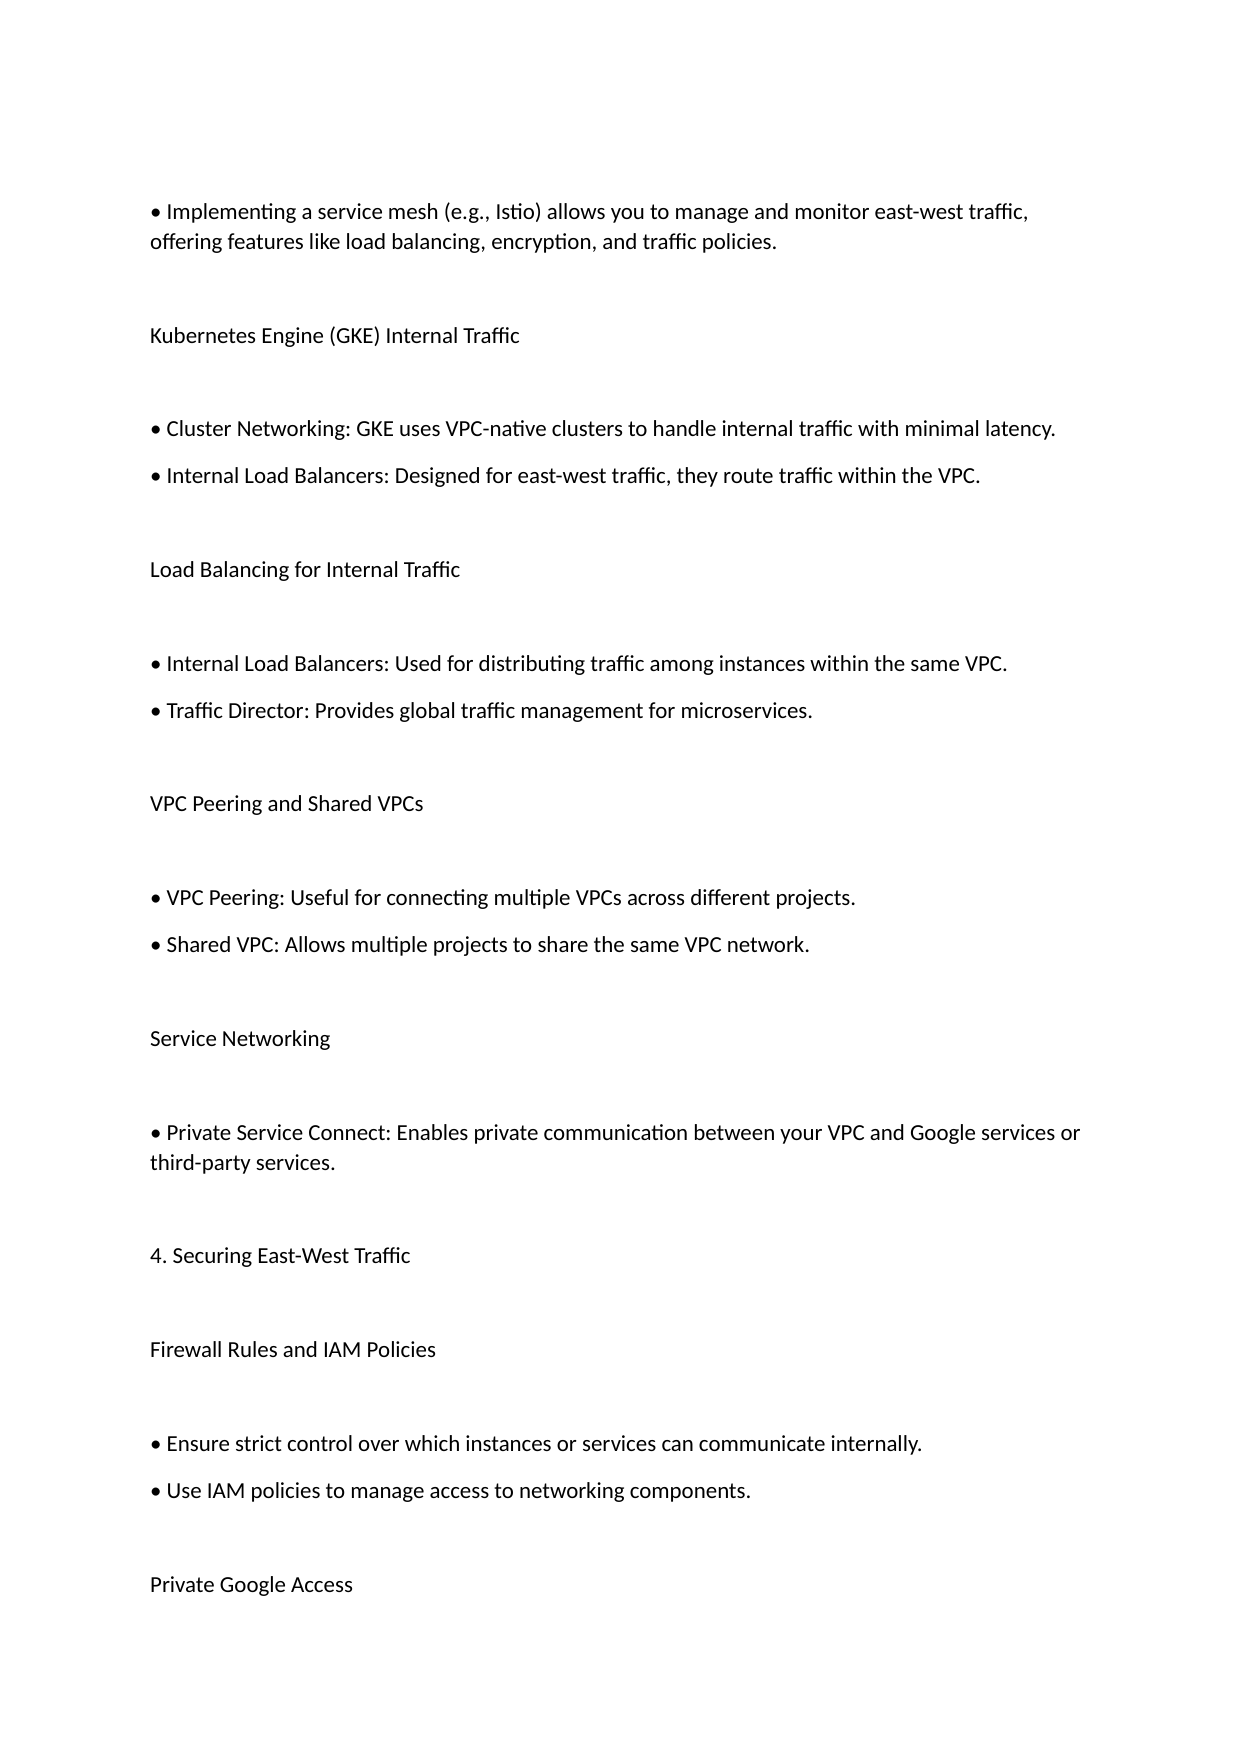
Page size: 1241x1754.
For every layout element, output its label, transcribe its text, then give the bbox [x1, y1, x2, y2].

text • Shared VPC: Allows multiple projects to share the same VPC network. [150, 930, 1090, 958]
text • VPC Peering: Useful for connecting multiple VPCs across different projects. [150, 883, 1090, 911]
text • Use IAM policies to manage access to networking components. [150, 1476, 1090, 1504]
text • Private Service Connect: Enables private communication between your VPC and Google services or third-party services. [150, 1118, 1090, 1176]
text • Cluster Networking: GKE uses VPC-native clusters to handle internal traffic with minimal latency. [150, 414, 1090, 443]
text Firewall Rules and IAM Policies [150, 1335, 1090, 1363]
text Service Networking [150, 1024, 1090, 1052]
text 4. Securing East-West Traffic [150, 1242, 1090, 1270]
text Load Balancing for Internal Traffic [150, 555, 1090, 583]
text • Internal Load Balancers: Used for distributing traffic among instances within the same VPC. [150, 649, 1090, 677]
text VPC Peering and Shared VPCs [150, 789, 1090, 818]
text • Internal Load Balancers: Designed for east-west traffic, they route traffic within the VPC. [150, 461, 1090, 489]
text • Traffic Director: Provides global traffic management for microservices. [150, 696, 1090, 724]
text • Ensure strict control over which instances or services can communicate internally. [150, 1429, 1090, 1457]
text • Implementing a service mesh (e.g., Istio) allows you to manage and monitor east-west traffic, offering features like load balancing, encryption, and traffic policies. [150, 197, 1090, 255]
text Private Google Access [150, 1570, 1090, 1598]
text Kubernetes Engine (GKE) Internal Traffic [150, 321, 1090, 349]
